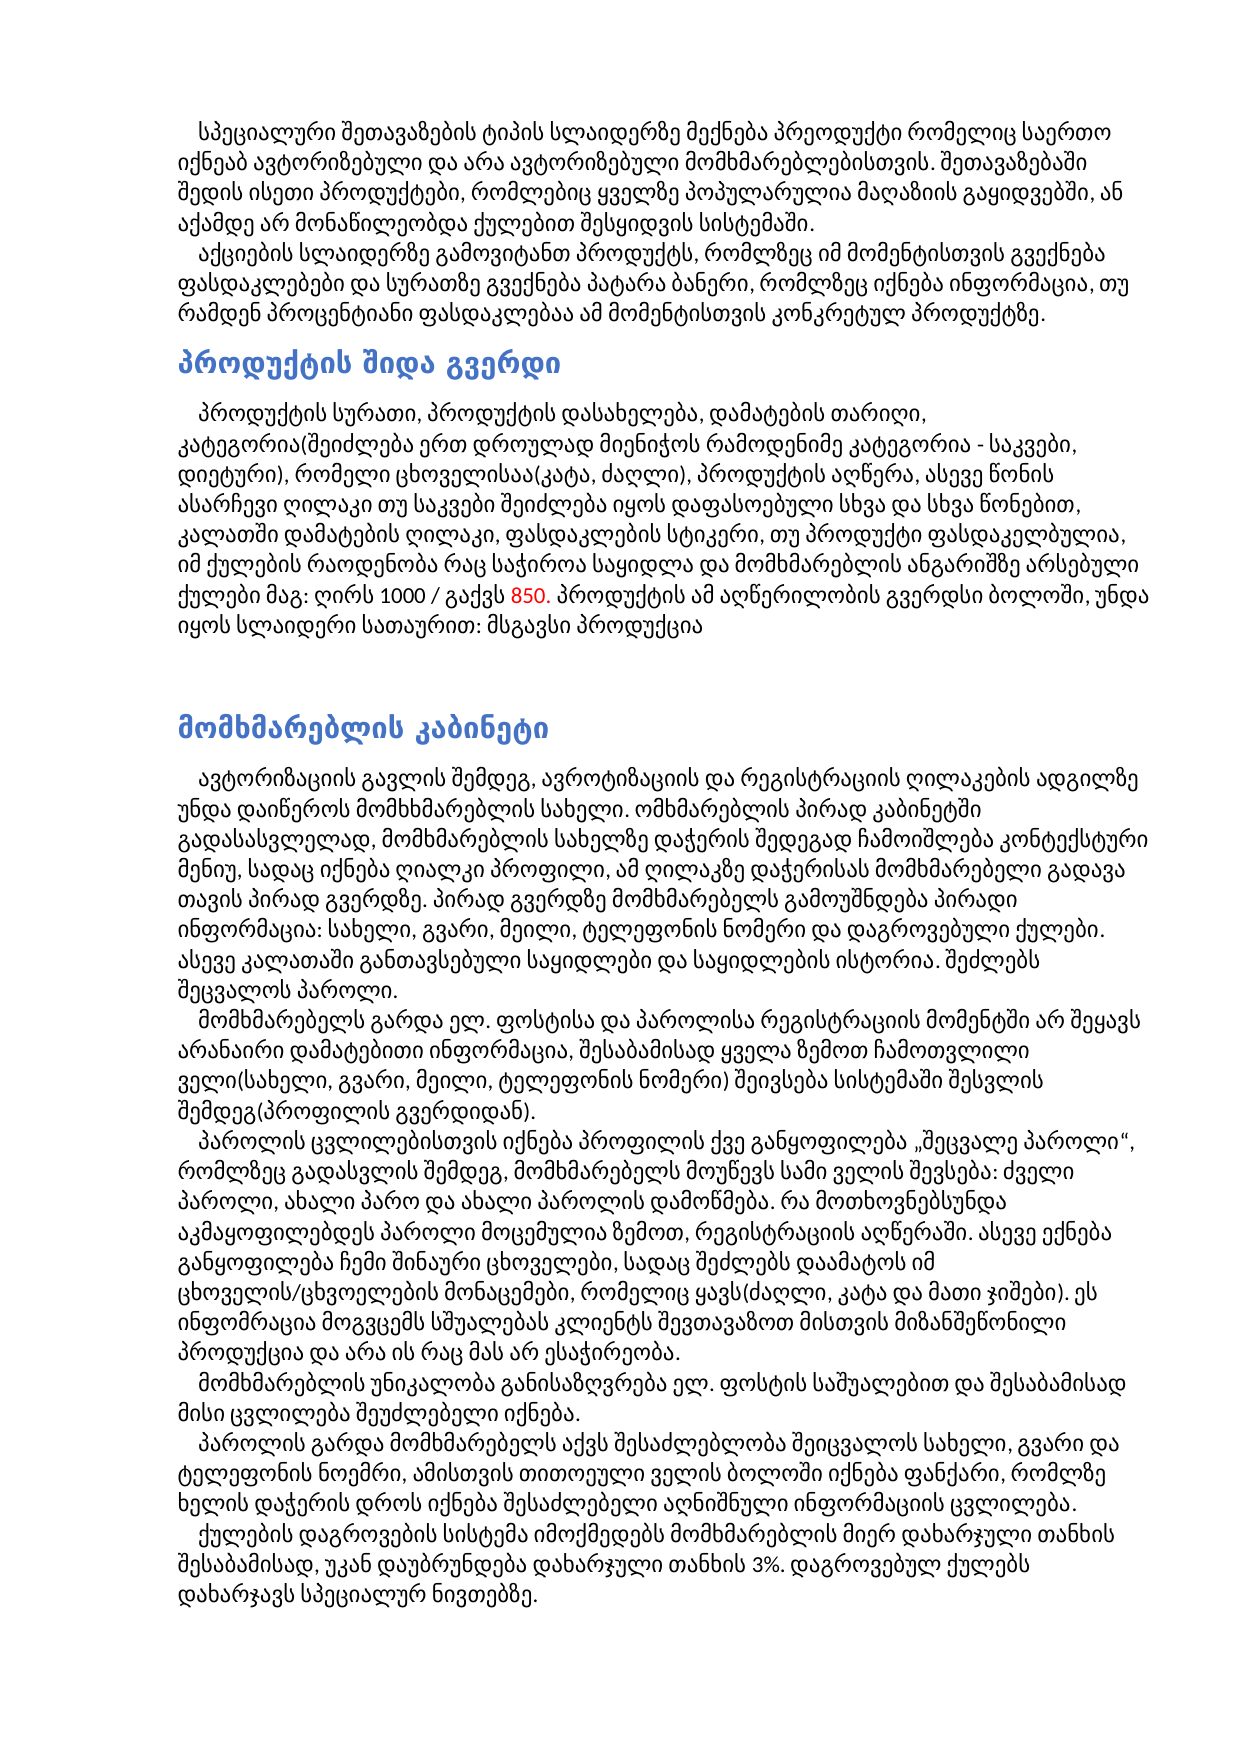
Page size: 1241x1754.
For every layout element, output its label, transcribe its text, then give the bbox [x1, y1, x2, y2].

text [177, 764, 1152, 1608]
text პროდუქტის სურათი, პროდუქტის დასახელება, დამატების თარიღი, კატეგორია(შეიძლება ერთ დროულად მიენიჭოს რამოდენიმე კატეგორია - საკვები, დიეტური), რომელი ცხოველისაა(კატა, ძაღლი), პროდუქტის აღწერა, ასევე წონის ასარჩევი ღილაკი თუ საკვები შეიძლება იყოს დაფასოებული სხვა და სხვა წონებით, კალათში დამატების ღილაკი, ფასდაკლების სტიკერი, თუ პროდუქტი ფასდაკელბულია, იმ ქულების რაოდენობა რაც საჭიროა საყიდლა და მომხმარებლის ანგარიშზე არსებული ქულები მაგ: ღირს 1000 / გაქვს 850. პროდუქტის ამ აღწერილობის გვერდსი ბოლოში, უნდა იყოს სლაიდერი სათაურით: მსგავსი პროდუქცია [177, 399, 1152, 639]
text პროდუქტის შიდა გვერდი [177, 346, 1152, 380]
text მომხმარებლის კაბინეტი [177, 711, 1152, 745]
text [177, 118, 1152, 327]
